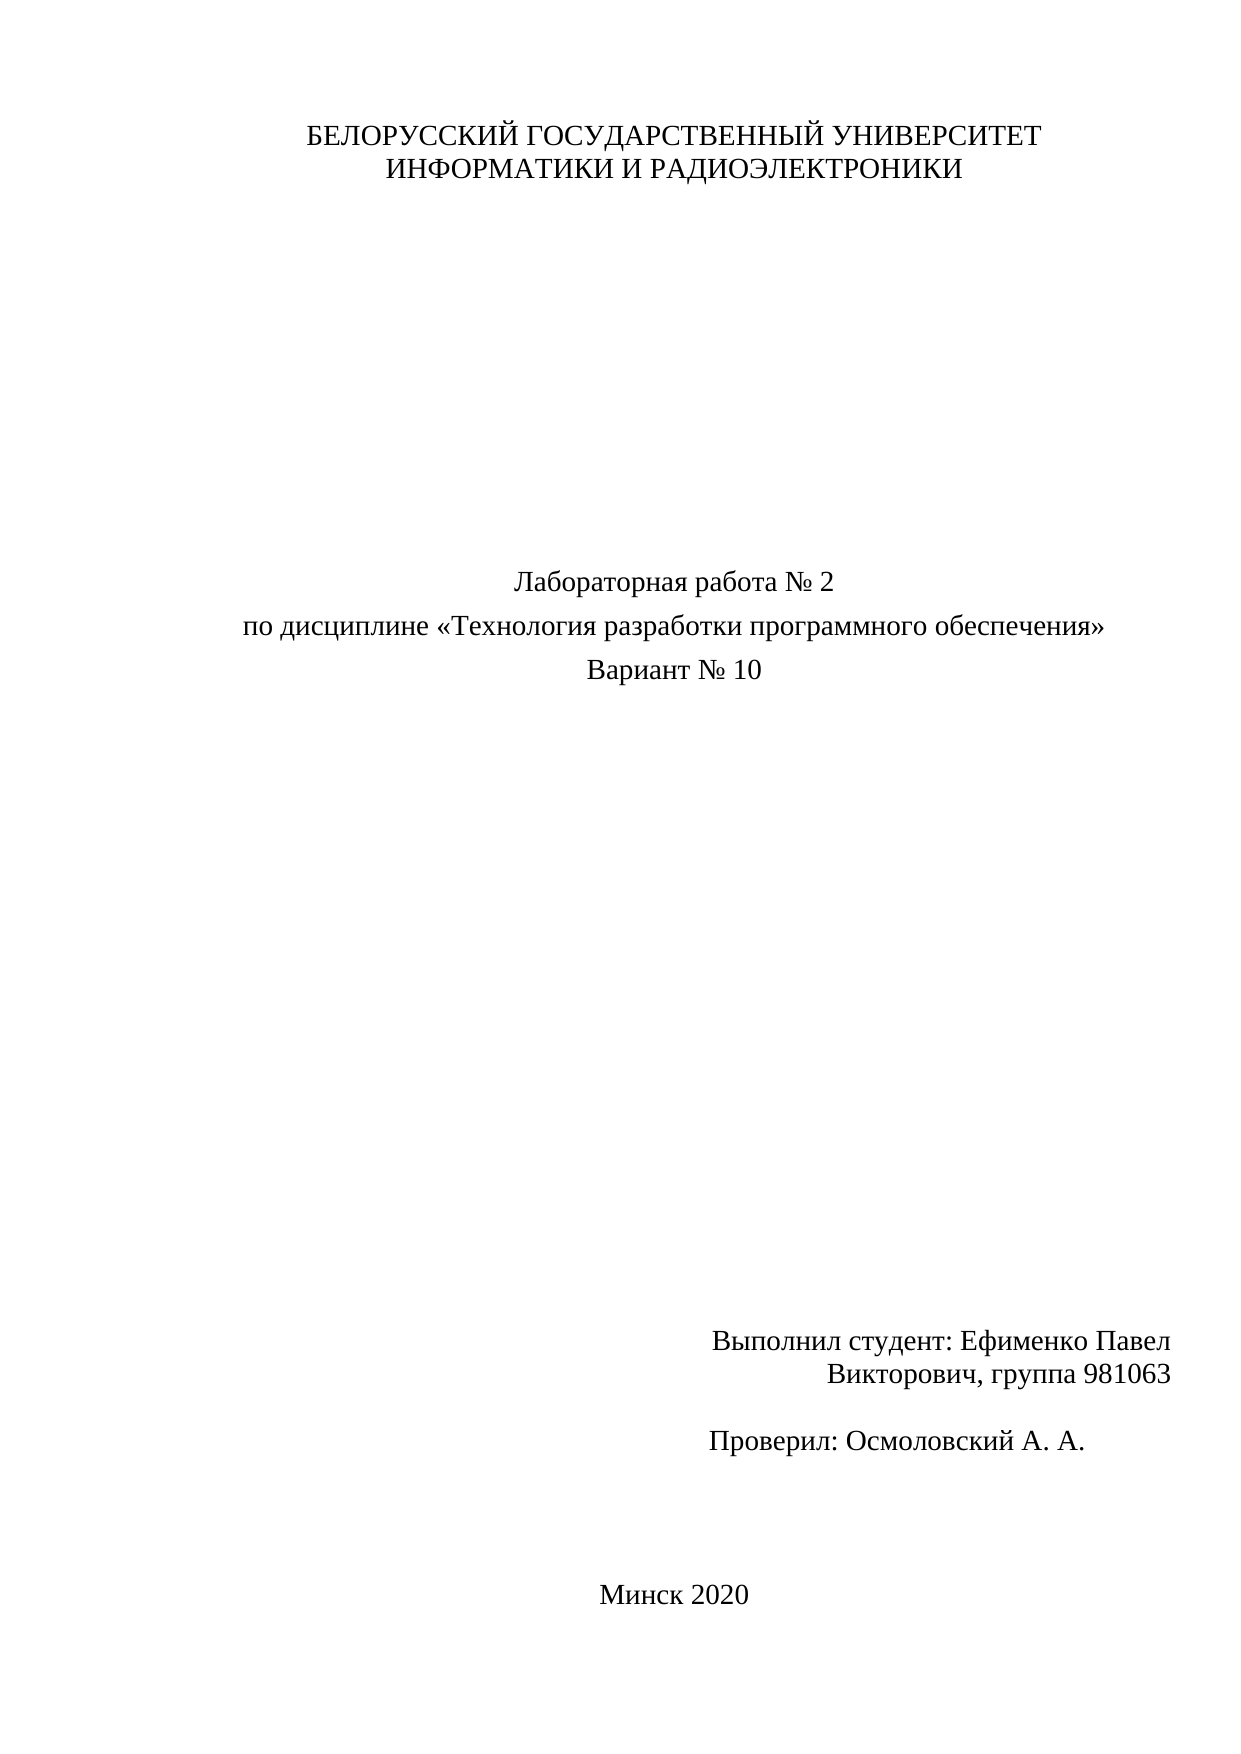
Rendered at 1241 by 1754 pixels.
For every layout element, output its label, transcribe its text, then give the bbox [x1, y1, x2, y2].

text Вариант № 10 [177, 642, 1171, 685]
text по дисциплине «Технология разработки программного обеспечения» [177, 598, 1171, 642]
text БЕЛОРУССКИЙ ГОСУДАРСТВЕННЫЙ УНИВЕРСИТЕТ [177, 118, 1171, 152]
text Проверил: Осмоловский А. А. [709, 1423, 1152, 1457]
text Лабораторная работа № 2 [177, 554, 1171, 598]
text Минск 2020 [177, 1577, 1171, 1610]
text ИНФОРМАТИКИ И РАДИОЭЛЕКТРОНИКИ [177, 152, 1171, 185]
text Выполнил студент: Ефименко Павел Викторович, группа 981063 [177, 1323, 1171, 1390]
